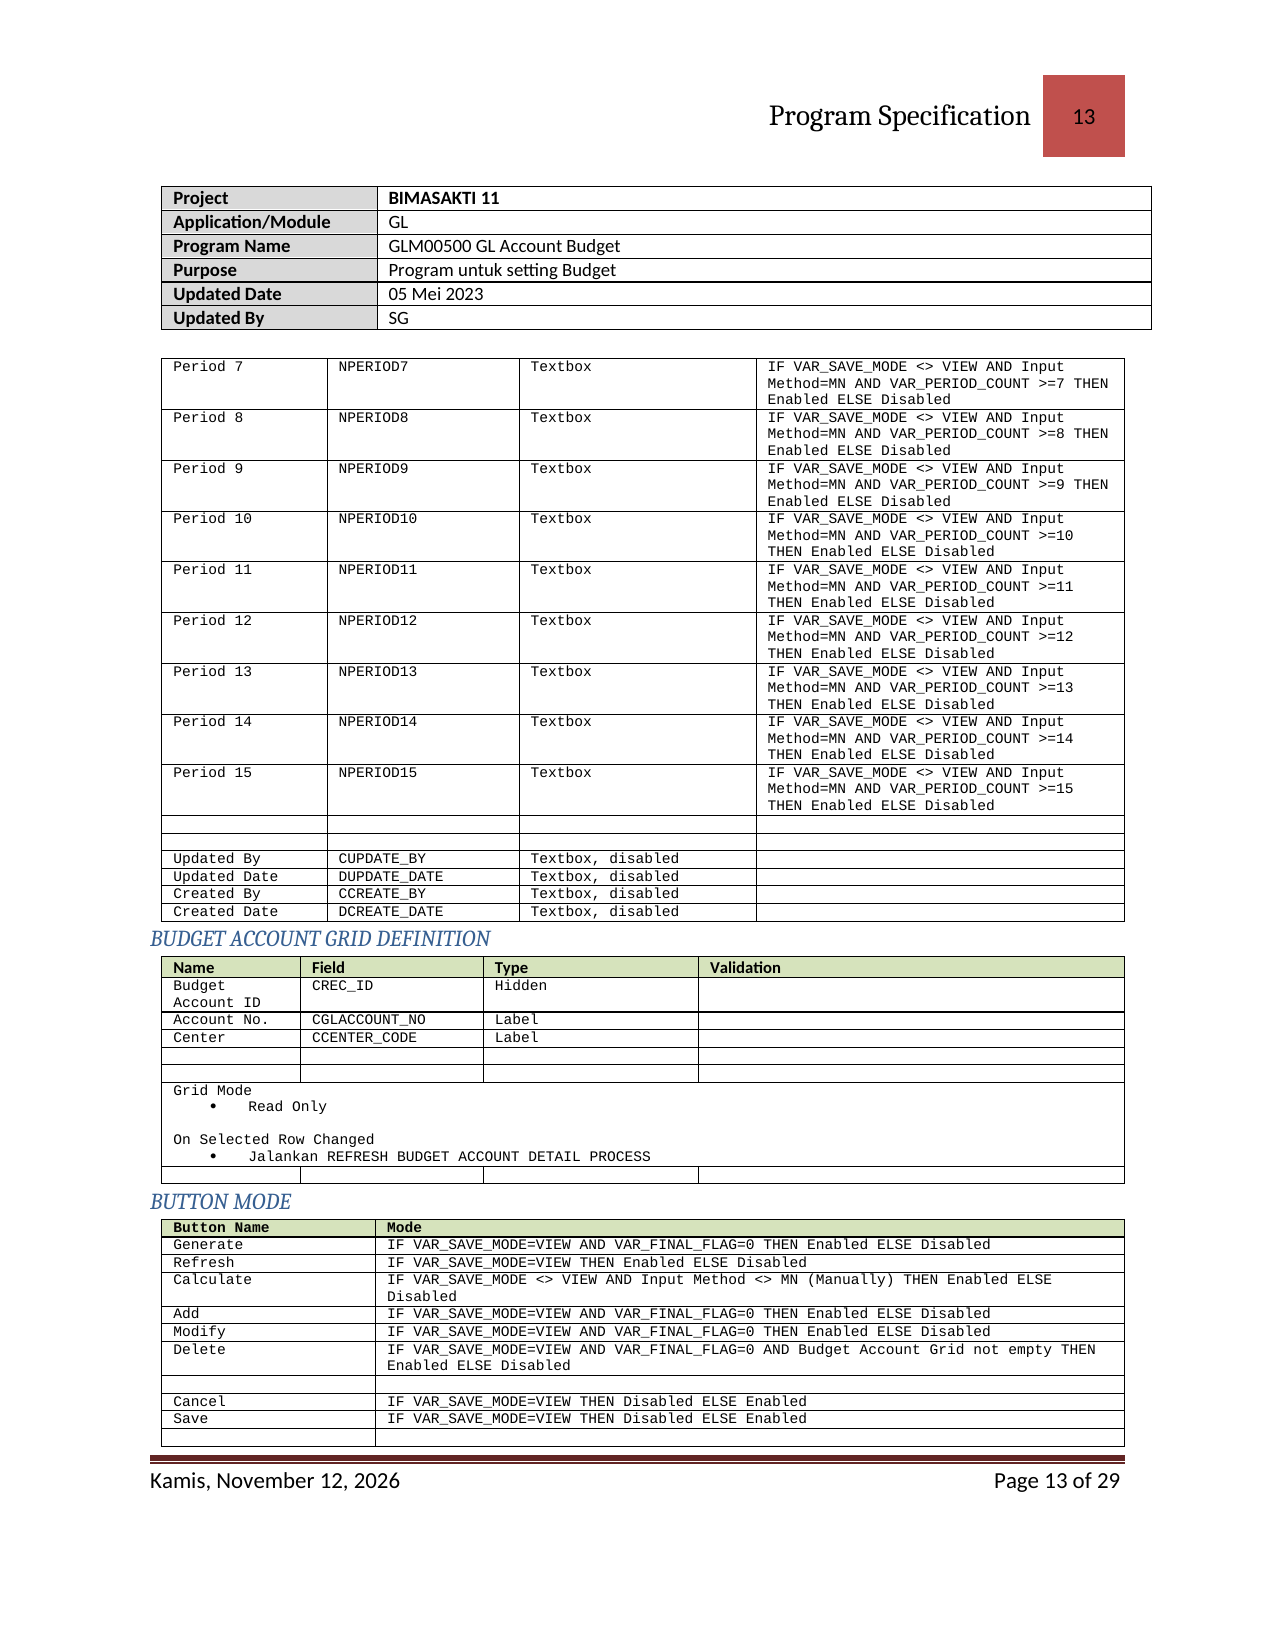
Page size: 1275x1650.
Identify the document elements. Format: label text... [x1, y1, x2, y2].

table_cell Grid Mode Read Only On Selected Row Changed Jalankan REFRESH BUDGET ACCOUNT DETAIL PROCESS [162, 1083, 1124, 1166]
table_cell [757, 886, 1124, 903]
subtitle BUDGET ACCOUNT GRID DEFINITION [150, 926, 1125, 952]
table_cell Textbox, disabled [520, 886, 756, 903]
table_cell [162, 1429, 375, 1446]
table_cell [301, 1048, 483, 1064]
table_cell NPERIOD11 [328, 562, 519, 612]
table_cell [484, 1048, 698, 1064]
table_cell Label [484, 1013, 698, 1029]
table_cell [162, 816, 327, 832]
table_cell Period 9 [162, 461, 327, 511]
table_cell Textbox, disabled [520, 904, 756, 921]
table_cell NPERIOD10 [328, 512, 519, 561]
table_cell Modify [162, 1324, 375, 1341]
table_cell IF VAR_SAVE_MODE=VIEW THEN Disabled ELSE Enabled [376, 1394, 1124, 1410]
table_cell Textbox [520, 765, 756, 815]
table_cell IF VAR_SAVE_MODE=VIEW THEN Enabled ELSE Disabled [376, 1255, 1124, 1272]
table_cell NPERIOD15 [328, 765, 519, 815]
table_cell Period 10 [162, 512, 327, 561]
table_cell Textbox [520, 359, 756, 409]
table_cell Budget Account ID [162, 978, 300, 1011]
table_cell DUPDATE_DATE [328, 869, 519, 885]
table_cell Textbox [520, 410, 756, 460]
table_cell Textbox [520, 715, 756, 764]
table_cell Textbox [520, 461, 756, 511]
table_header Type [484, 957, 698, 977]
table_cell Textbox [520, 613, 756, 663]
table_header Field [301, 957, 483, 977]
table_header Button Name [162, 1220, 375, 1236]
table_cell IF VAR_SAVE_MODE <> VIEW AND Input Method=MN AND VAR_PERIOD_COUNT >=7 THEN Enabled ELSE Disabled [757, 359, 1124, 409]
table_cell IF VAR_SAVE_MODE <> VIEW AND Input Method=MN AND VAR_PERIOD_COUNT >=10 THEN Enabled ELSE Disabled [757, 512, 1124, 561]
table_cell Period 15 [162, 765, 327, 815]
table_cell Created Date [162, 904, 327, 921]
table_cell IF VAR_SAVE_MODE=VIEW AND VAR_FINAL_FLAG=0 AND Budget Account Grid not empty THEN Enabled ELSE Disabled [376, 1342, 1124, 1375]
table_cell [699, 978, 1124, 1011]
table_cell CREC_ID [301, 978, 483, 1011]
table_cell IF VAR_SAVE_MODE=VIEW THEN Disabled ELSE Enabled [376, 1411, 1124, 1428]
table_cell IF VAR_SAVE_MODE <> VIEW AND Input Method=MN AND VAR_PERIOD_COUNT >=15 THEN Enabled ELSE Disabled [757, 765, 1124, 815]
table_cell DCREATE_DATE [328, 904, 519, 921]
table_cell [484, 1167, 698, 1183]
table_cell Generate [162, 1238, 375, 1254]
table_cell NPERIOD8 [328, 410, 519, 460]
table_cell Textbox [520, 664, 756, 713]
table_cell IF VAR_SAVE_MODE <> VIEW AND Input Method=MN AND VAR_PERIOD_COUNT >=9 THEN Enabled ELSE Disabled [757, 461, 1124, 511]
table_header Name [162, 957, 300, 977]
table_cell [162, 1048, 300, 1064]
table_cell [520, 816, 756, 832]
table_cell [376, 1429, 1124, 1446]
table_cell IF VAR_SAVE_MODE=VIEW AND VAR_FINAL_FLAG=0 THEN Enabled ELSE Disabled [376, 1307, 1124, 1323]
table_cell Center [162, 1030, 300, 1047]
table_cell Created By [162, 886, 327, 903]
table_cell [699, 1048, 1124, 1064]
table_cell NPERIOD14 [328, 715, 519, 764]
table_cell [699, 1065, 1124, 1082]
table_cell [757, 834, 1124, 850]
table_cell Textbox, disabled [520, 851, 756, 868]
table_cell Updated By [162, 851, 327, 868]
table_cell Period 13 [162, 664, 327, 713]
table_cell [699, 1030, 1124, 1047]
table_cell IF VAR_SAVE_MODE=VIEW AND VAR_FINAL_FLAG=0 THEN Enabled ELSE Disabled [376, 1324, 1124, 1341]
table_cell IF VAR_SAVE_MODE <> VIEW AND Input Method=MN AND VAR_PERIOD_COUNT >=11 THEN Enabled ELSE Disabled [757, 562, 1124, 612]
table_cell IF VAR_SAVE_MODE <> VIEW AND Input Method=MN AND VAR_PERIOD_COUNT >=13 THEN Enabled ELSE Disabled [757, 664, 1124, 713]
table_cell [162, 834, 327, 850]
table_cell NPERIOD13 [328, 664, 519, 713]
table_cell [757, 904, 1124, 921]
table_cell CCENTER_CODE [301, 1030, 483, 1047]
table_cell Save [162, 1411, 375, 1428]
table_cell Delete [162, 1342, 375, 1375]
table_cell [328, 834, 519, 850]
table_cell [162, 1167, 300, 1183]
table_cell [376, 1376, 1124, 1393]
table_cell [301, 1167, 483, 1183]
table_cell Period 12 [162, 613, 327, 663]
table_cell [699, 1167, 1124, 1183]
table_cell Textbox [520, 562, 756, 612]
table_cell [162, 1065, 300, 1082]
table_cell Period 8 [162, 410, 327, 460]
table_cell CGLACCOUNT_NO [301, 1013, 483, 1029]
table_cell [301, 1065, 483, 1082]
table_cell [484, 1065, 698, 1082]
table_cell [520, 834, 756, 850]
table_cell [757, 851, 1124, 868]
table_cell IF VAR_SAVE_MODE <> VIEW AND Input Method=MN AND VAR_PERIOD_COUNT >=8 THEN Enabled ELSE Disabled [757, 410, 1124, 460]
table_cell [162, 1376, 375, 1393]
table_cell Updated Date [162, 869, 327, 885]
table_cell Label [484, 1030, 698, 1047]
table_cell [757, 869, 1124, 885]
subtitle BUTTON MODE [150, 1188, 1125, 1215]
table_cell [757, 816, 1124, 832]
table_cell Add [162, 1307, 375, 1323]
table_cell Account No. [162, 1013, 300, 1029]
table_cell CUPDATE_BY [328, 851, 519, 868]
table_cell IF VAR_SAVE_MODE=VIEW AND VAR_FINAL_FLAG=0 THEN Enabled ELSE Disabled [376, 1238, 1124, 1254]
table_cell NPERIOD9 [328, 461, 519, 511]
table_cell Period 11 [162, 562, 327, 612]
table_cell Refresh [162, 1255, 375, 1272]
table_cell Calculate [162, 1273, 375, 1306]
table_cell Period 7 [162, 359, 327, 409]
table_cell Hidden [484, 978, 698, 1011]
table_header Validation [699, 957, 1124, 977]
table_cell [328, 816, 519, 832]
table_cell [699, 1013, 1124, 1029]
table_cell Period 14 [162, 715, 327, 764]
table_cell Textbox [520, 512, 756, 561]
table_header Mode [376, 1220, 1124, 1236]
table_cell IF VAR_SAVE_MODE <> VIEW AND Input Method <> MN (Manually) THEN Enabled ELSE Disabled [376, 1273, 1124, 1306]
table_cell Cancel [162, 1394, 375, 1410]
table_cell NPERIOD12 [328, 613, 519, 663]
table_cell CCREATE_BY [328, 886, 519, 903]
table_cell IF VAR_SAVE_MODE <> VIEW AND Input Method=MN AND VAR_PERIOD_COUNT >=14 THEN Enabled ELSE Disabled [757, 715, 1124, 764]
table_cell Textbox, disabled [520, 869, 756, 885]
table_cell NPERIOD7 [328, 359, 519, 409]
table_cell IF VAR_SAVE_MODE <> VIEW AND Input Method=MN AND VAR_PERIOD_COUNT >=12 THEN Enabled ELSE Disabled [757, 613, 1124, 663]
